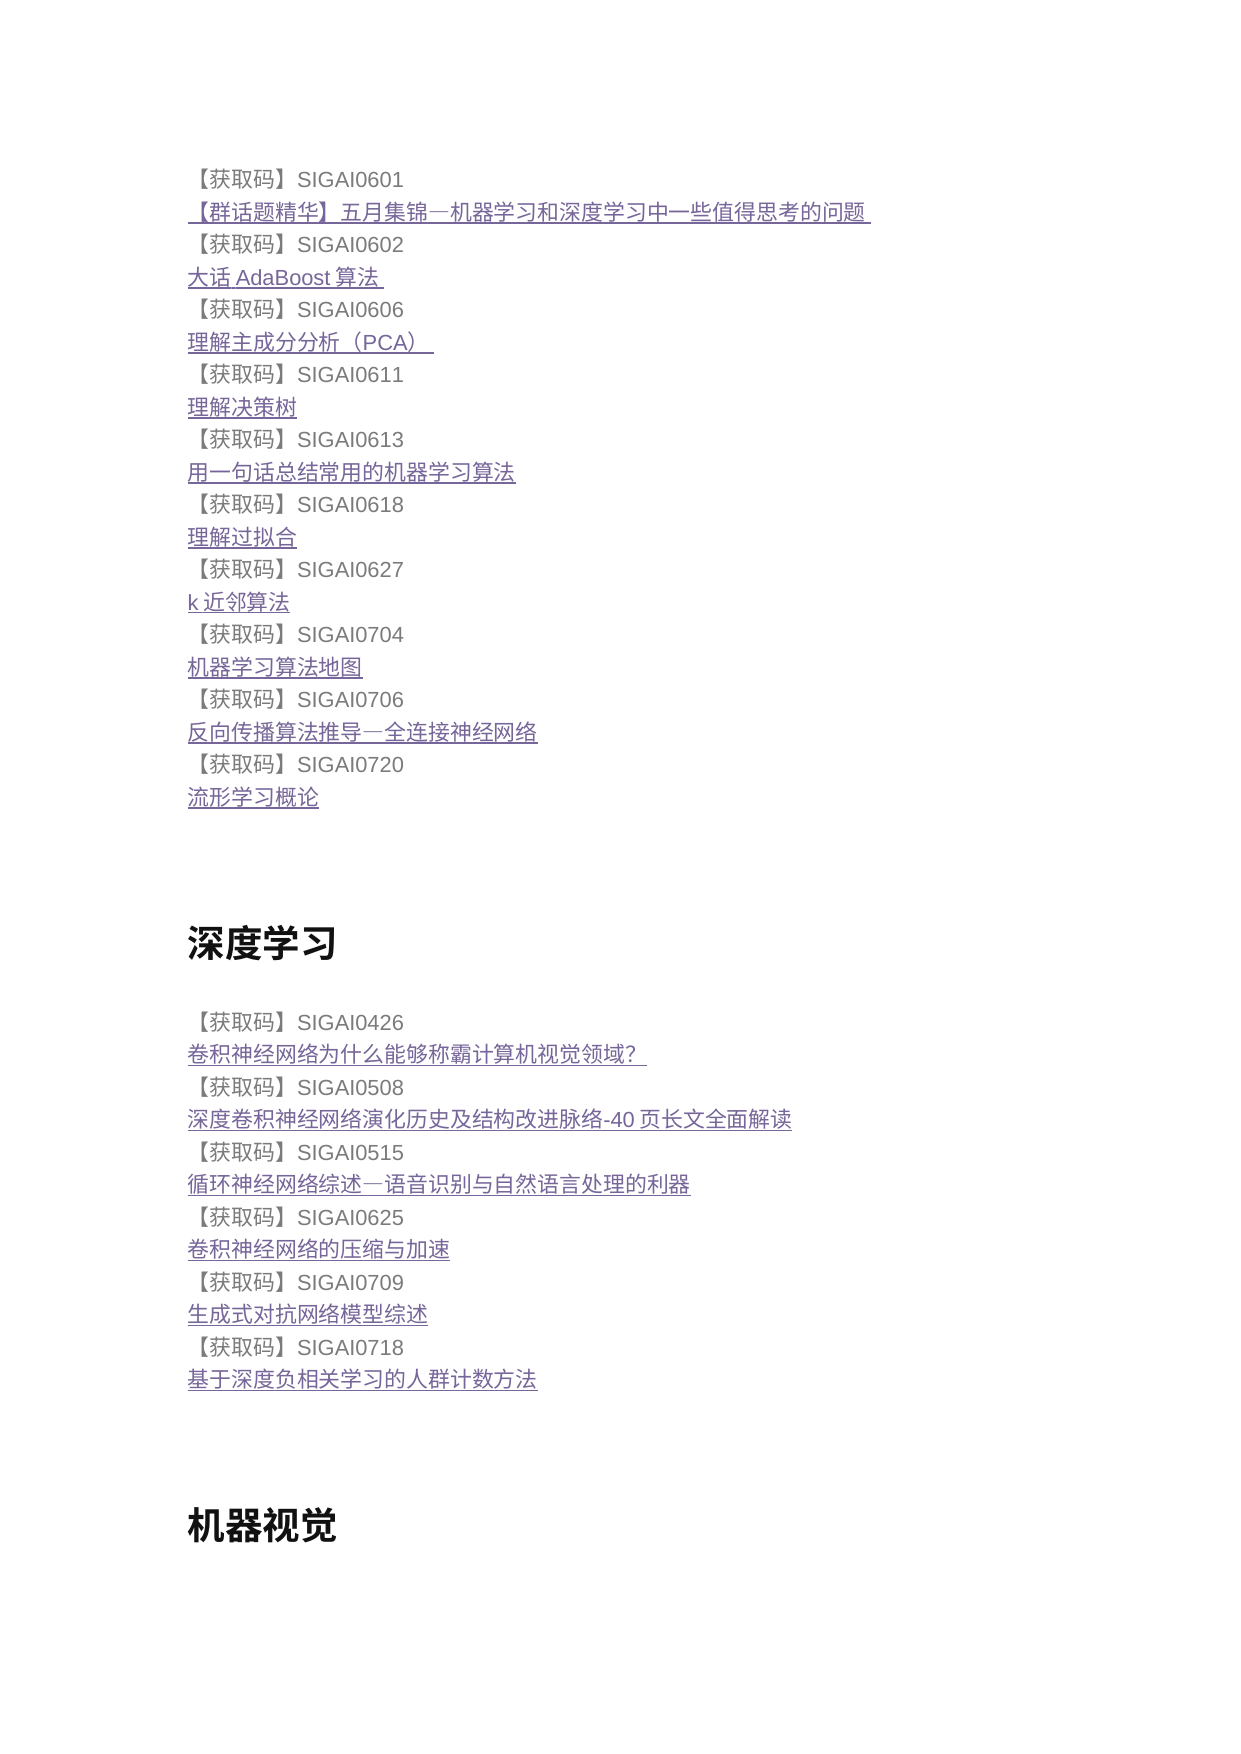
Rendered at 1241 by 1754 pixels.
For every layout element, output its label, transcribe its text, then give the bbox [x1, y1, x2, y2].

text 【获取码】SIGAI0718 [187, 1329, 1053, 1362]
text 【获取码】SIGAI0426 [187, 1004, 1053, 1037]
text 【群话题精华】五月集锦—机器学习和深度学习中一些值得思考的问题 [187, 194, 1053, 227]
text 理解过拟合 [187, 519, 1053, 552]
text 【获取码】SIGAI0601 [187, 162, 1053, 194]
text 流形学习概论 [187, 779, 1053, 812]
text 生成式对抗网络模型综述 [187, 1297, 1053, 1329]
text 深度卷积神经网络演化历史及结构改进脉络-40页长文全面解读 [187, 1102, 1053, 1134]
text 【获取码】SIGAI0602 [187, 227, 1053, 259]
text 【获取码】SIGAI0704 [187, 617, 1053, 649]
text 理解决策树 [187, 389, 1053, 422]
text 【获取码】SIGAI0611 [187, 357, 1053, 389]
text 【获取码】SIGAI0625 [187, 1199, 1053, 1232]
text 【获取码】SIGAI0508 [187, 1069, 1053, 1102]
text 循环神经网络综述—语音识别与自然语言处理的利器 [187, 1167, 1053, 1199]
text 用一句话总结常用的机器学习算法 [187, 454, 1053, 487]
text 【获取码】SIGAI0627 [187, 552, 1053, 584]
text 卷积神经网络为什么能够称霸计算机视觉领域？ [187, 1037, 1053, 1069]
text 反向传播算法推导—全连接神经网络 [187, 714, 1053, 747]
text 卷积神经网络的压缩与加速 [187, 1232, 1053, 1264]
text 【获取码】SIGAI0709 [187, 1264, 1053, 1297]
text 【获取码】SIGAI0706 [187, 682, 1053, 714]
text 深度学习 [187, 908, 1053, 973]
text 【获取码】SIGAI0618 [187, 487, 1053, 519]
text 【获取码】SIGAI0515 [187, 1134, 1053, 1167]
text 机器视觉 [187, 1491, 1053, 1556]
text k近邻算法 [187, 584, 1053, 617]
text 大话AdaBoost算法 [187, 259, 1053, 292]
text 【获取码】SIGAI0720 [187, 747, 1053, 779]
text 【获取码】SIGAI0613 [187, 422, 1053, 454]
text 机器学习算法地图 [187, 649, 1053, 682]
text 基于深度负相关学习的人群计数方法 [187, 1362, 1053, 1394]
text 理解主成分分析（PCA） [187, 324, 1053, 357]
text 【获取码】SIGAI0606 [187, 292, 1053, 324]
